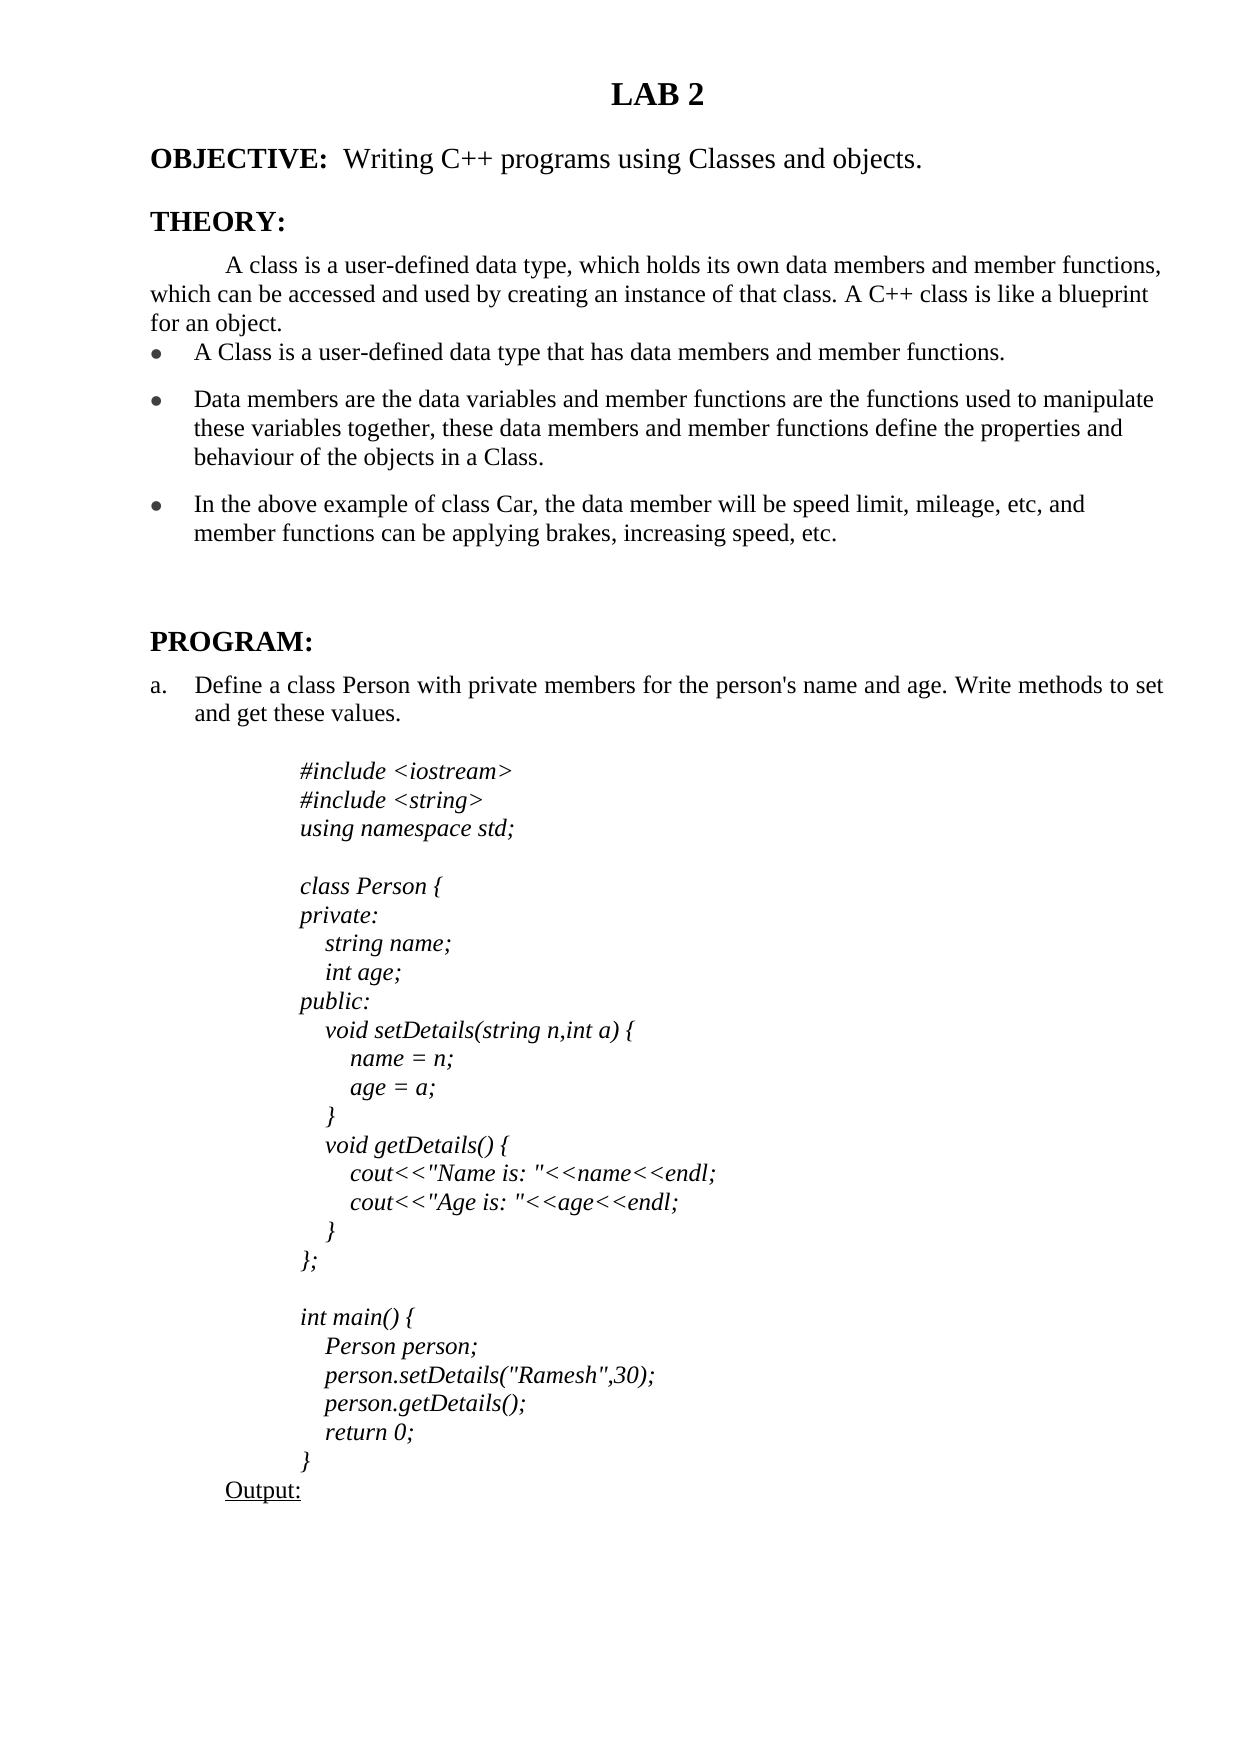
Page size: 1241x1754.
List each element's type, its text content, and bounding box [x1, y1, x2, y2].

subtitle PROGRAM: [150, 624, 1165, 657]
text } [225, 1446, 1165, 1475]
text person.getDetails(); [150, 1388, 1165, 1417]
text string name; [225, 928, 1165, 957]
text int age; [225, 957, 1165, 986]
list Output: [150, 1475, 1165, 1503]
text A class is a user-defined data type, which holds its own data members and member functions, which can be accessed and used by creating an instance of that class. A C++ class is like a blueprint for an object. [150, 250, 1165, 337]
text void getDetails() { [225, 1130, 1165, 1158]
text person.setDetails("Ramesh",30); [225, 1360, 1165, 1388]
text } [225, 1216, 1165, 1245]
text public: [225, 986, 1165, 1015]
list In the above example of class Car, the data member will be speed limit, mileage, etc, and member functions can be applying brakes, increasing speed, etc. [150, 489, 1165, 547]
text void setDetails(string n,int a) { [225, 1015, 1165, 1043]
subtitle LAB 2 [150, 74, 1165, 112]
text age = a; [225, 1072, 1165, 1101]
text return 0; [225, 1417, 1165, 1446]
text using namespace std; [225, 813, 1165, 842]
list A Class is a user-defined data type that has data members and member functions. [150, 337, 1165, 365]
text cout<<"Age is: "<<age<<endl; [225, 1187, 1165, 1216]
list Data members are the data variables and member functions are the functions used to manipulate these variables together, these data members and member functions define the properties and behaviour of the objects in a Class. [150, 384, 1165, 471]
text #include <iostream> [225, 756, 1165, 785]
text Person person; [225, 1331, 1165, 1360]
subtitle OBJECTIVE: Writing C++ programs using Classes and objects. [150, 142, 1165, 175]
text private: [225, 900, 1165, 928]
subtitle THEORY: [150, 204, 1165, 238]
text #include <string> [225, 785, 1165, 813]
text name = n; [225, 1043, 1165, 1072]
text } [225, 1101, 1165, 1130]
text cout<<"Name is: "<<name<<endl; [225, 1158, 1165, 1187]
text }; [225, 1245, 1165, 1273]
text int main() { [225, 1302, 1165, 1331]
text class Person { [225, 871, 1165, 900]
list Define a class Person with private members for the person's name and age. Write methods to set and get these values. [150, 670, 1165, 727]
